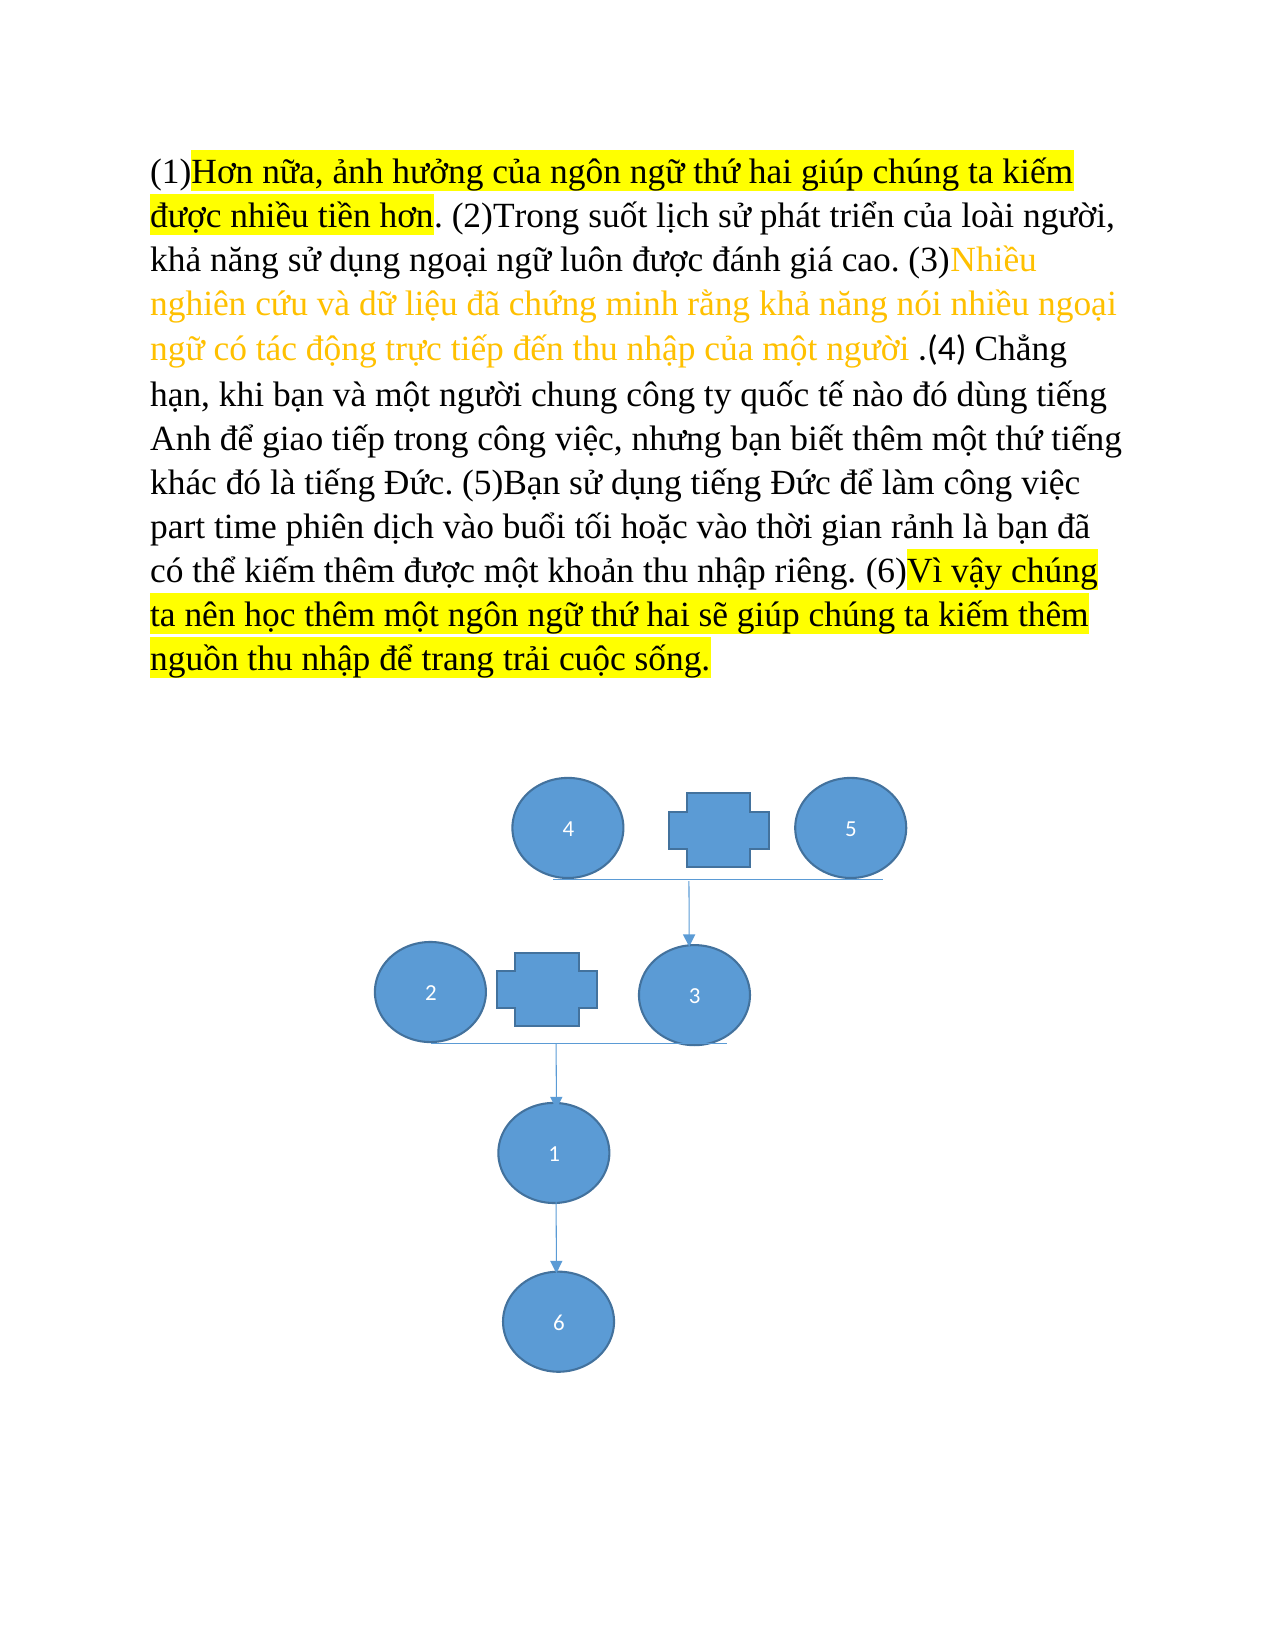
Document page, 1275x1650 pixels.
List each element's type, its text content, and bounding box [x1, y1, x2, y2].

text (1)Hơn nữa, ảnh hưởng của ngôn ngữ thứ hai giúp chúng ta kiếm được nhiều tiền hơn. (2)Trong suốt lịch sử phát triển của loài người, khả năng sử dụng ngoại ngữ luôn được đánh giá cao. (3)Nhiều nghiên cứu và dữ liệu đã chứng minh rằng khả năng nói nhiều ngoại ngữ có tác động trực tiếp đến thu nhập của một người .(4) Chẳng hạn, khi bạn và một người chung công ty quốc tế nào đó dùng tiếng Anh để giao tiếp trong công việc, nhưng bạn biết thêm một thứ tiếng khác đó là tiếng Đức. (5)Bạn sử dụng tiếng Đức để làm công việc part time phiên dịch vào buổi tối hoặc vào thời gian rảnh là bạn đã có thể kiếm thêm được một khoản thu nhập riêng. (6)Vì vậy chúng ta nên học thêm một ngôn ngữ thứ hai sẽ giúp chúng ta kiếm thêm nguồn thu nhập để trang trải cuộc sống. [150, 150, 1125, 678]
